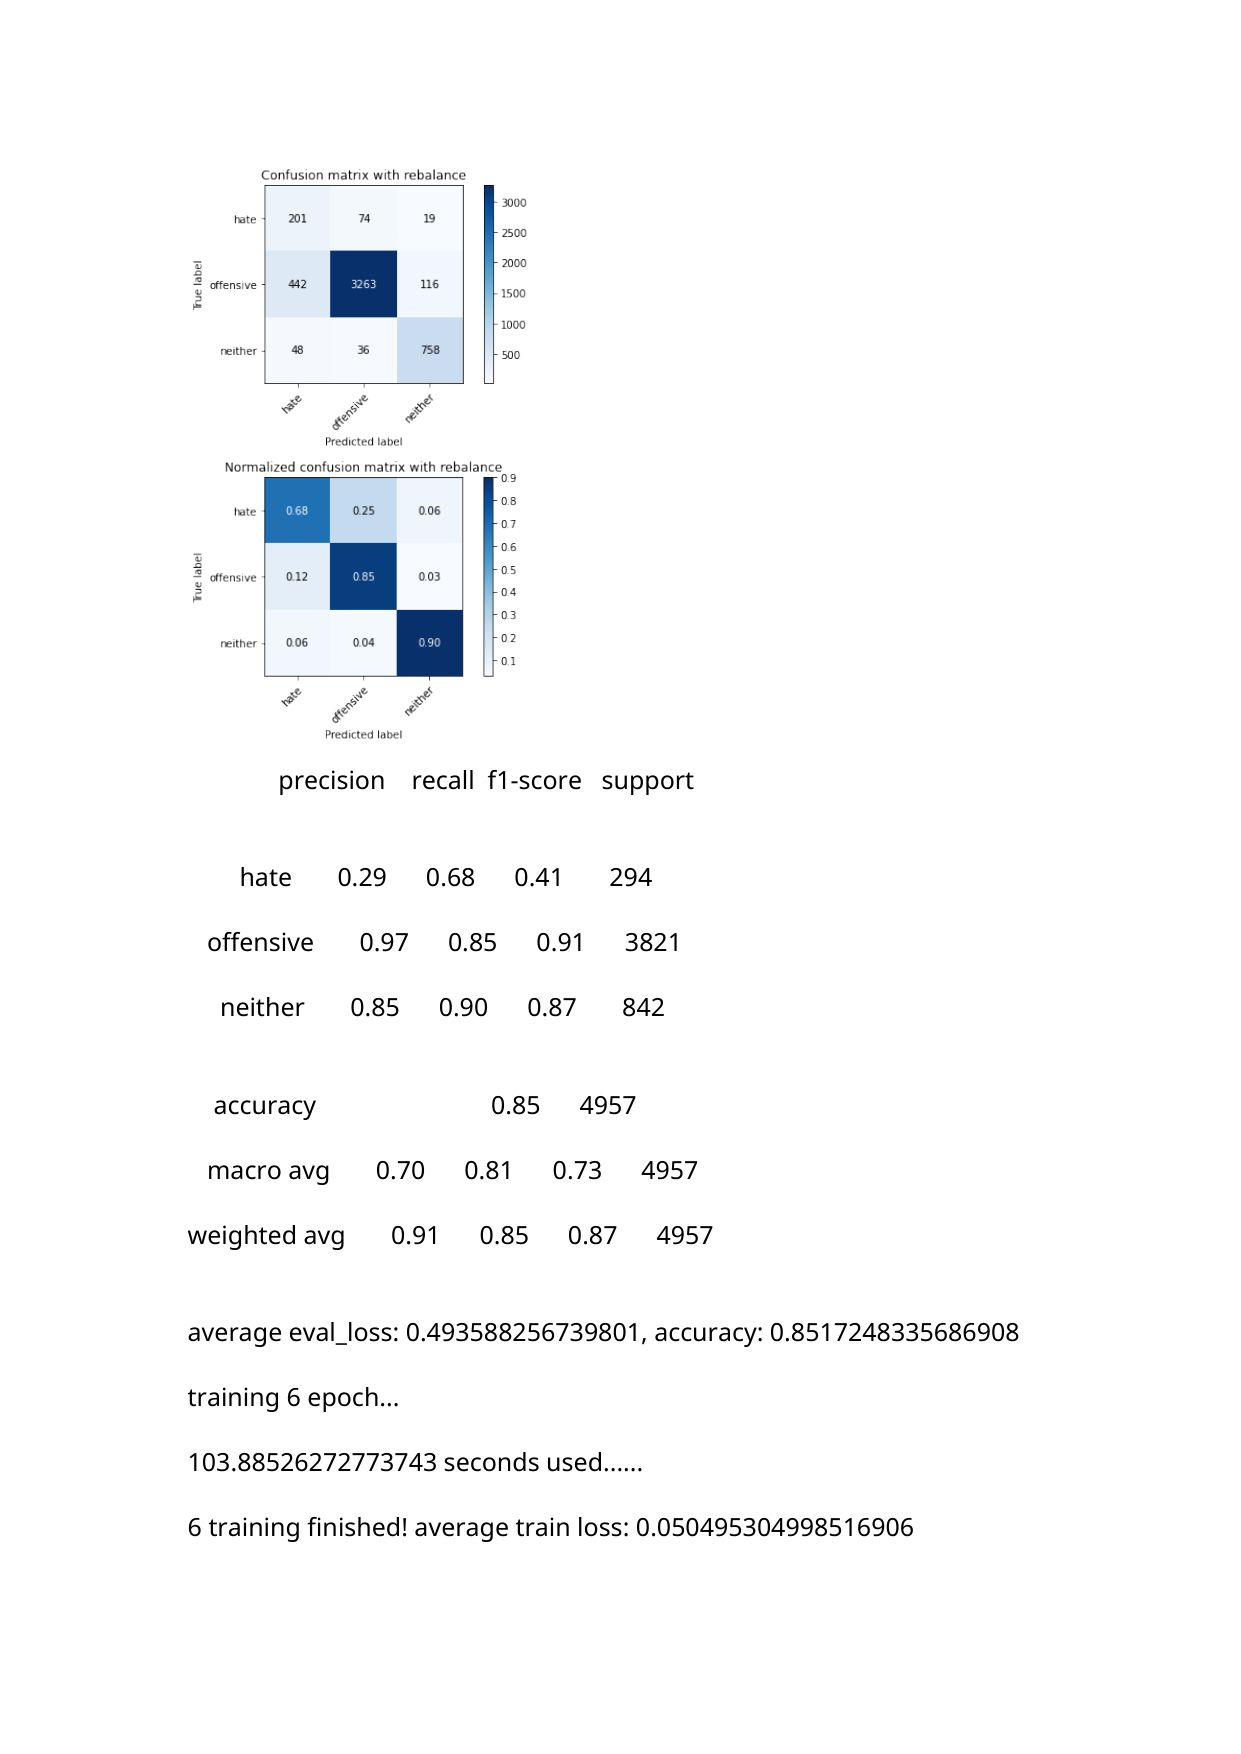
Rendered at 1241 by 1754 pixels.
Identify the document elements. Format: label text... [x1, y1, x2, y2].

text precision recall f1-score support [187, 747, 1053, 812]
text offensive 0.97 0.85 0.91 3821 [187, 909, 1053, 974]
text 6 training finished! average train loss: 0.050495304998516906 [187, 1494, 1053, 1559]
text accuracy 0.85 4957 [187, 1072, 1053, 1137]
text neither 0.85 0.90 0.87 842 [187, 974, 1053, 1039]
picture [187, 162, 534, 454]
text hate 0.29 0.68 0.41 294 [187, 844, 1053, 909]
text weighted avg 0.91 0.85 0.87 4957 [187, 1202, 1053, 1267]
text average eval_loss: 0.493588256739801, accuracy: 0.8517248335686908 [187, 1299, 1053, 1364]
text macro avg 0.70 0.81 0.73 4957 [187, 1137, 1053, 1202]
text training 6 epoch... [187, 1364, 1053, 1429]
picture [187, 455, 524, 747]
text 103.88526272773743 seconds used...... [187, 1429, 1053, 1494]
